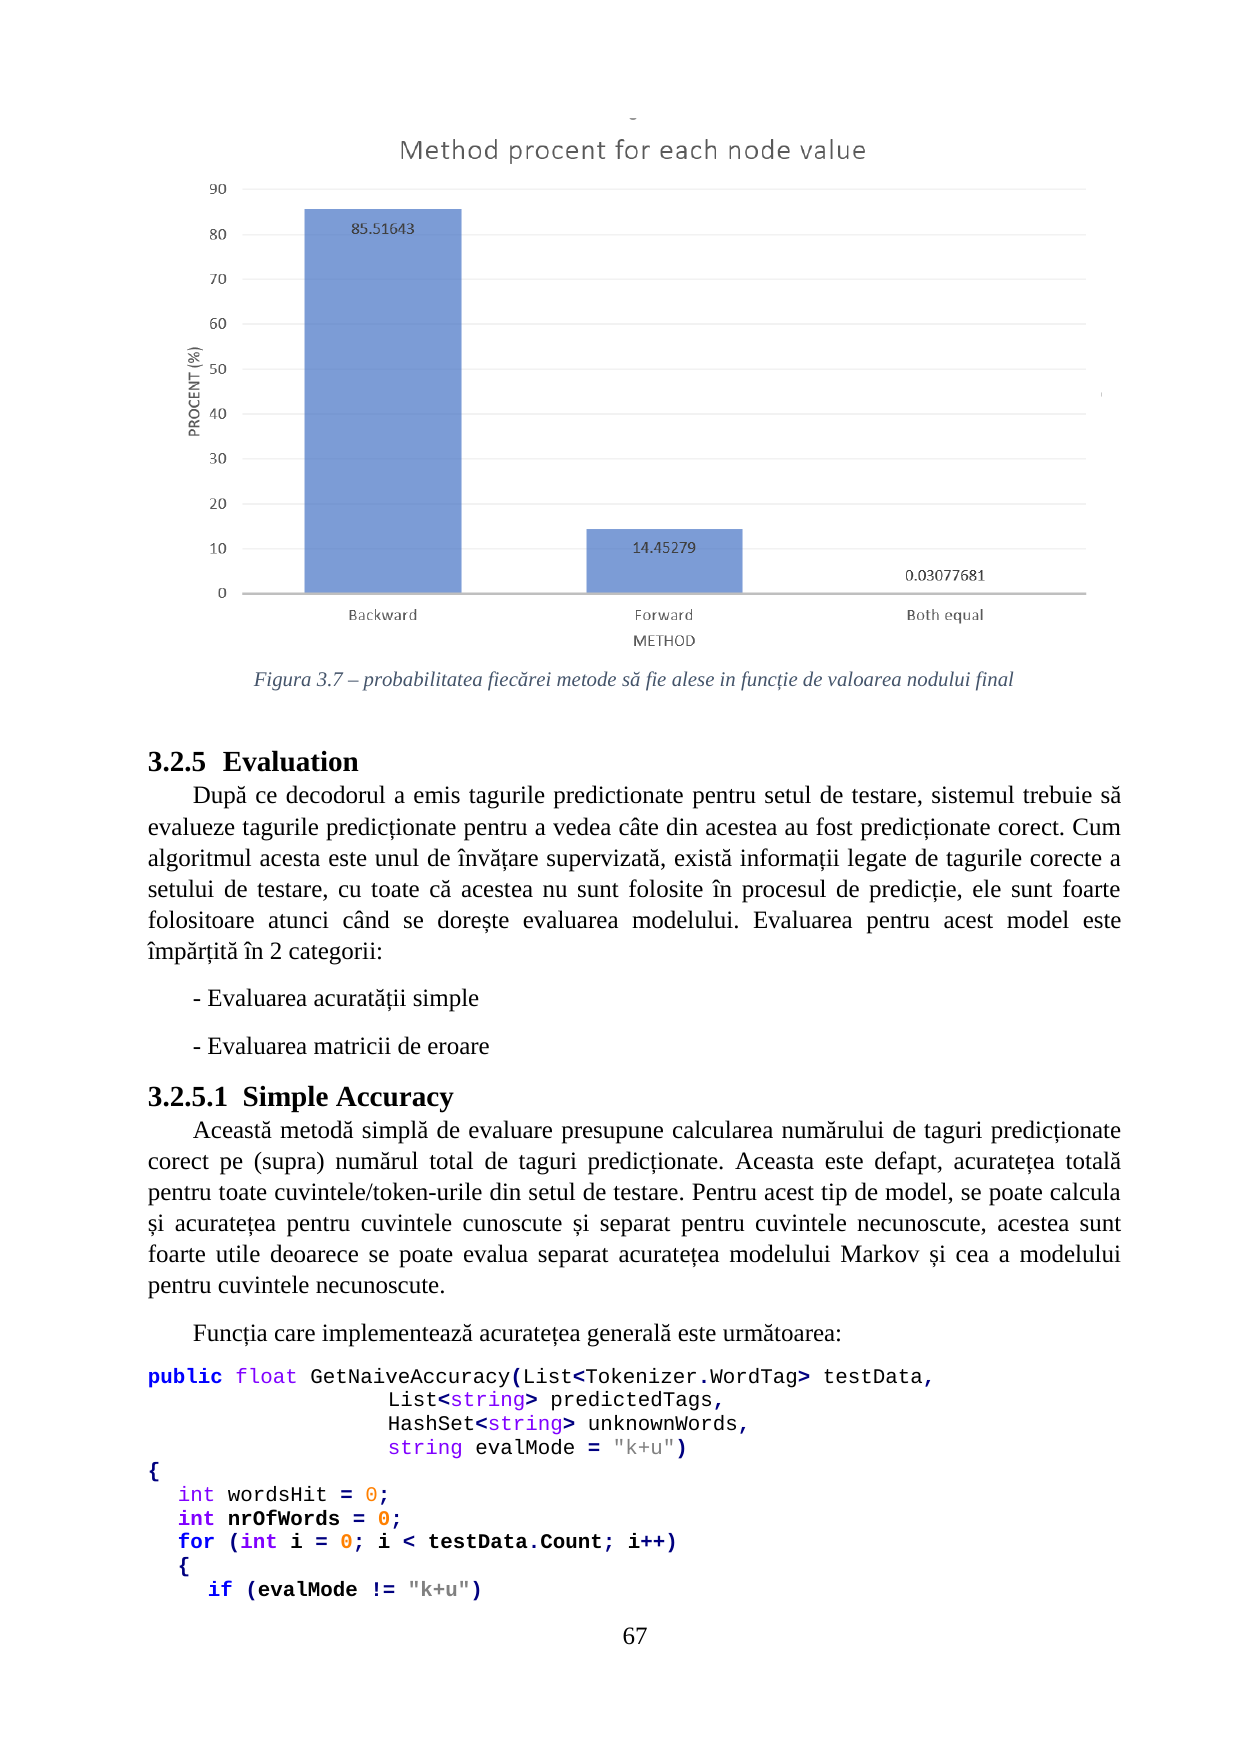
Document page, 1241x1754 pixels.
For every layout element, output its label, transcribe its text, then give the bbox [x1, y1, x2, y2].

subtitle Evaluation [148, 744, 1122, 778]
text Figura 3.7 – probabilitatea fiecărei metode să fie alese in funcție de valoarea nodului final [148, 667, 1122, 691]
text { [178, 1555, 1122, 1578]
text - Evaluarea matricii de eroare [193, 1031, 1122, 1060]
text public float GetNaiveAccuracy(List<Tokenizer.WordTag> testData, [148, 1366, 1122, 1389]
text string evalMode = "k+u") [358, 1437, 1122, 1460]
text { [148, 1460, 1122, 1484]
text Această metodă simplă de evaluare presupune calcularea numărului de taguri predicționate corect pe (supra) numărul total de taguri predicționate. Aceasta este defapt, acuratețea totală pentru toate cuvintele/token-urile din setul de testare. Pentru acest tip de model, se poate calcula și acuratețea pentru cuvintele cunoscute și separat pentru cuvintele necunoscute, acestea sunt foarte utile deoarece se poate evalua separat acuratețea modelului Markov și cea a modelului pentru cuvintele necunoscute. [148, 1115, 1122, 1299]
text Funcția care implementează acuratețea generală este următoarea: [148, 1318, 1122, 1347]
text - Evaluarea acuratății simple [148, 983, 1122, 1012]
text int nrOfWords = 0; [178, 1508, 1122, 1531]
picture [168, 118, 1102, 667]
text HashSet<string> unknownWords, [358, 1413, 1122, 1437]
subtitle 3.2.5.1 Simple Accuracy [148, 1079, 1122, 1112]
text if (evalMode != "k+u") [208, 1578, 1122, 1602]
text După ce decodorul a emis tagurile predictionate pentru setul de testare, sistemul trebuie să evalueze tagurile predicționate pentru a vedea câte din acestea au fost predicționate corect. Cum algoritmul acesta este unul de învățare supervizată, există informații legate de tagurile corecte a setului de testare, cu toate că acestea nu sunt folosite în procesul de predicție, ele sunt foarte folositoare atunci când se dorește evaluarea modelului. Evaluarea pentru acest model este împărțită în 2 categorii: [148, 781, 1122, 964]
text for (int i = 0; i < testData.Count; i++) [178, 1531, 1122, 1555]
text int wordsHit = 0; [148, 1484, 1122, 1508]
text List<string> predictedTags, [358, 1389, 1122, 1413]
